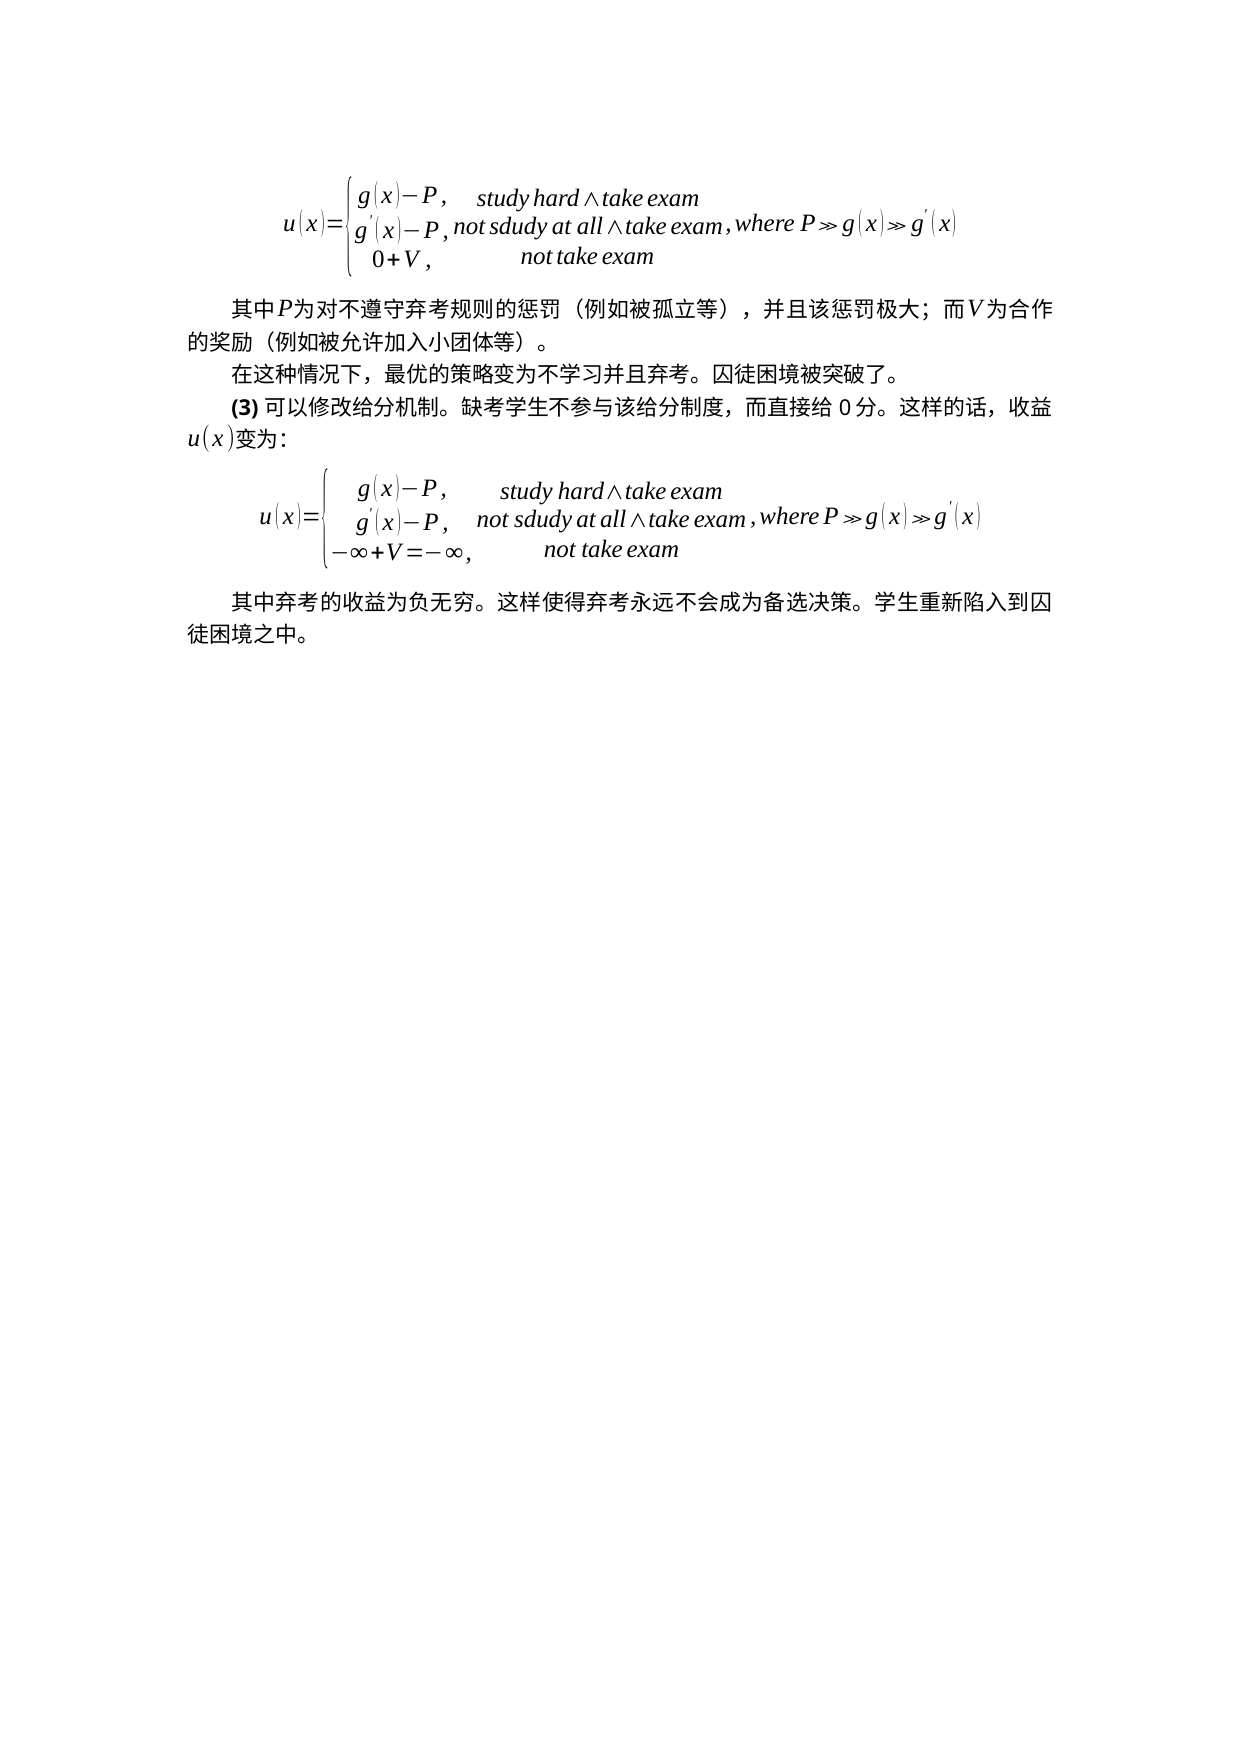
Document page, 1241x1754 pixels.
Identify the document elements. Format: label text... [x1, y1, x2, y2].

text (3) 可以修改给分机制。缺考学生不参与该给分制度，而直接给0分。这样的话，收益变为： [187, 389, 1053, 454]
text 在这种情况下，最优的策略变为不学习并且弃考。囚徒困境被突破了。 [187, 357, 1053, 389]
text 其中弃考的收益为负无穷。这样使得弃考永远不会成为备选决策。学生重新陷入到囚徒困境之中。 [187, 584, 1053, 649]
text 其中为对不遵守弃考规则的惩罚（例如被孤立等），并且该惩罚极大；而为合作的奖励（例如被允许加入小团体等）。 [187, 292, 1053, 357]
